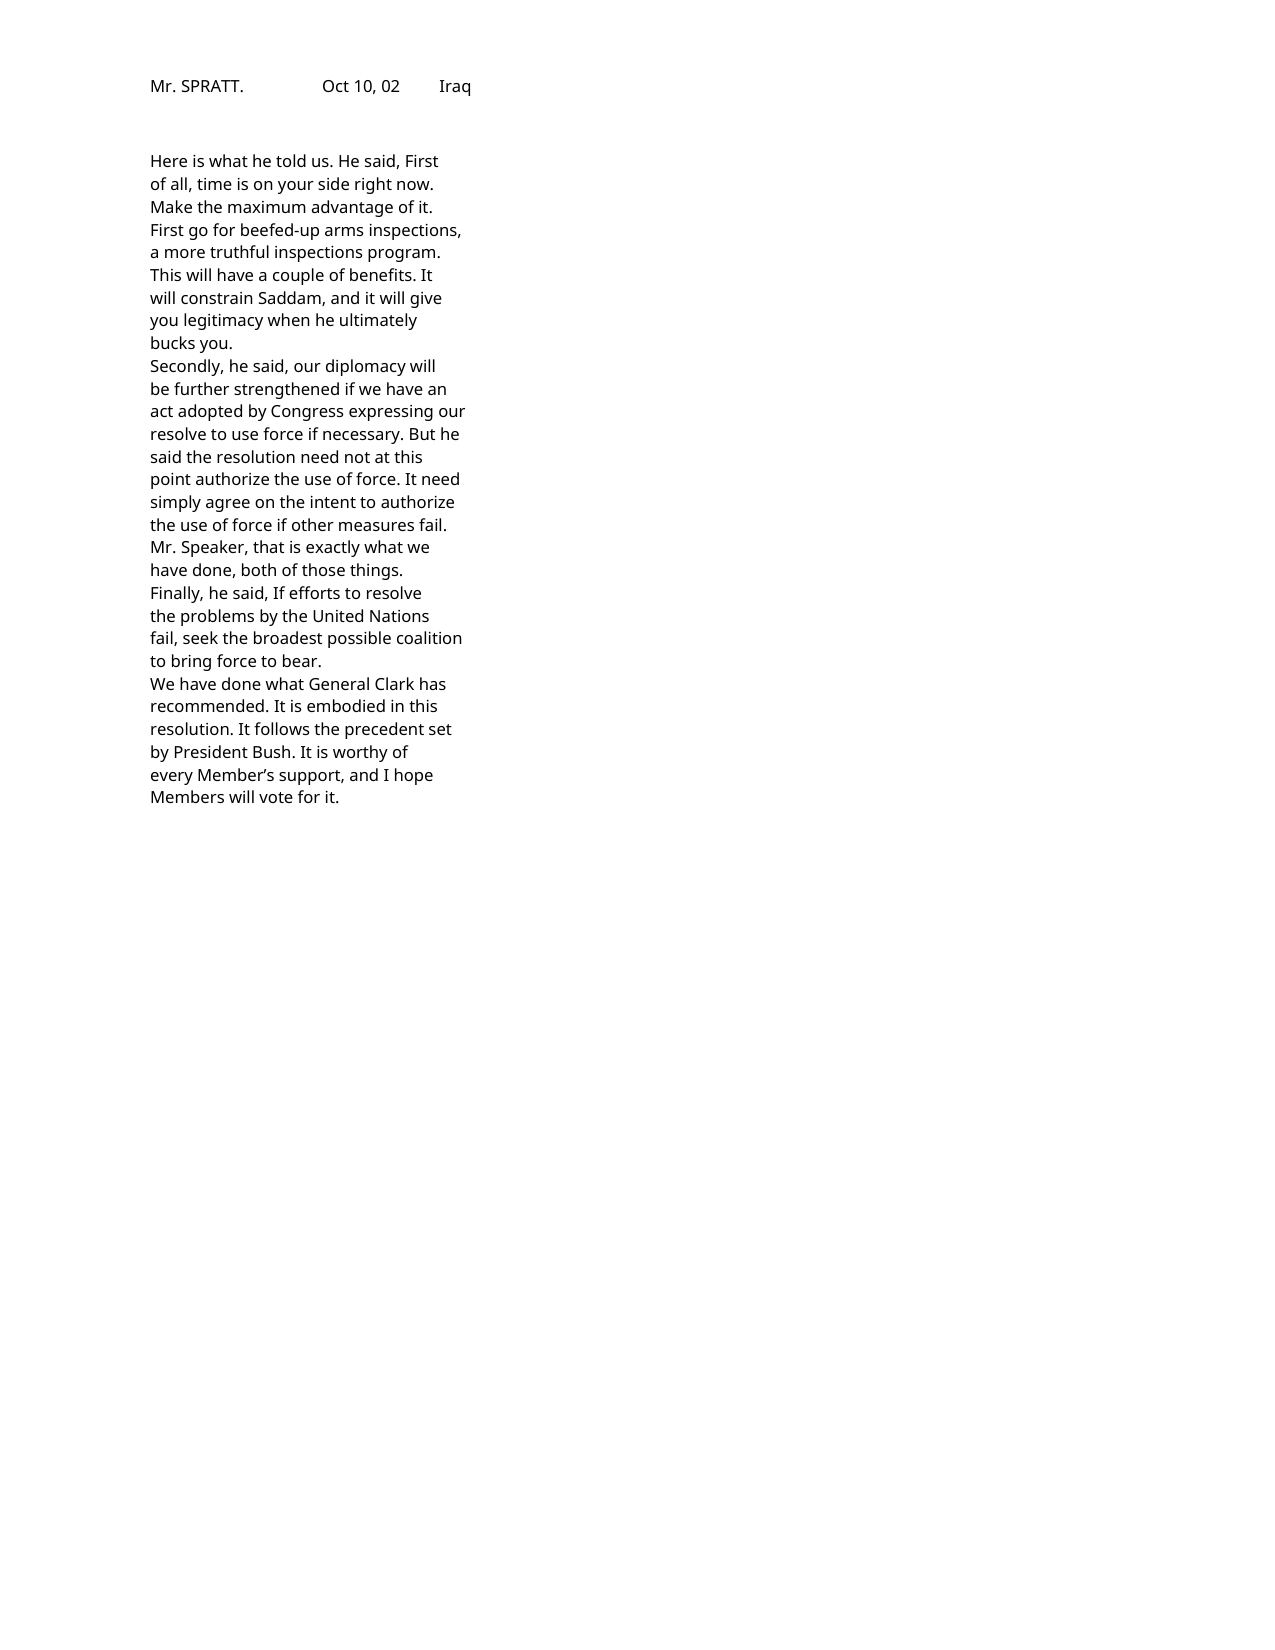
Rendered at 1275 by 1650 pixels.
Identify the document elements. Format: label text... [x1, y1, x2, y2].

text First go for beefed-up arms inspections, [150, 218, 1125, 241]
text be further strengthened if we have an [150, 377, 1125, 400]
text We have done what General Clark has [150, 672, 1125, 695]
text will constrain Saddam, and it will give [150, 286, 1125, 309]
text said the resolution need not at this [150, 445, 1125, 468]
text Here is what he told us. He said, First [150, 150, 1125, 173]
text have done, both of those things. [150, 559, 1125, 581]
text resolve to use force if necessary. But he [150, 422, 1125, 445]
text This will have a couple of benefits. It [150, 263, 1125, 286]
text Members will vote for it. [150, 786, 1125, 808]
text recommended. It is embodied in this [150, 695, 1125, 718]
text fail, seek the broadest possible coalition [150, 627, 1125, 649]
text Make the maximum advantage of it. [150, 195, 1125, 218]
text the problems by the United Nations [150, 604, 1125, 627]
text Mr. Speaker, that is exactly what we [150, 536, 1125, 559]
text point authorize the use of force. It need [150, 468, 1125, 491]
text the use of force if other measures fail. [150, 513, 1125, 536]
text resolution. It follows the precedent set [150, 718, 1125, 740]
text you legitimacy when he ultimately [150, 309, 1125, 332]
text act adopted by Congress expressing our [150, 400, 1125, 422]
text simply agree on the intent to authorize [150, 491, 1125, 513]
text every Member’s support, and I hope [150, 763, 1125, 786]
text bucks you. [150, 332, 1125, 354]
text to bring force to bear. [150, 649, 1125, 672]
text Finally, he said, If efforts to resolve [150, 581, 1125, 604]
text of all, time is on your side right now. [150, 173, 1125, 195]
text by President Bush. It is worthy of [150, 740, 1125, 763]
text a more truthful inspections program. [150, 241, 1125, 263]
text Secondly, he said, our diplomacy will [150, 354, 1125, 377]
